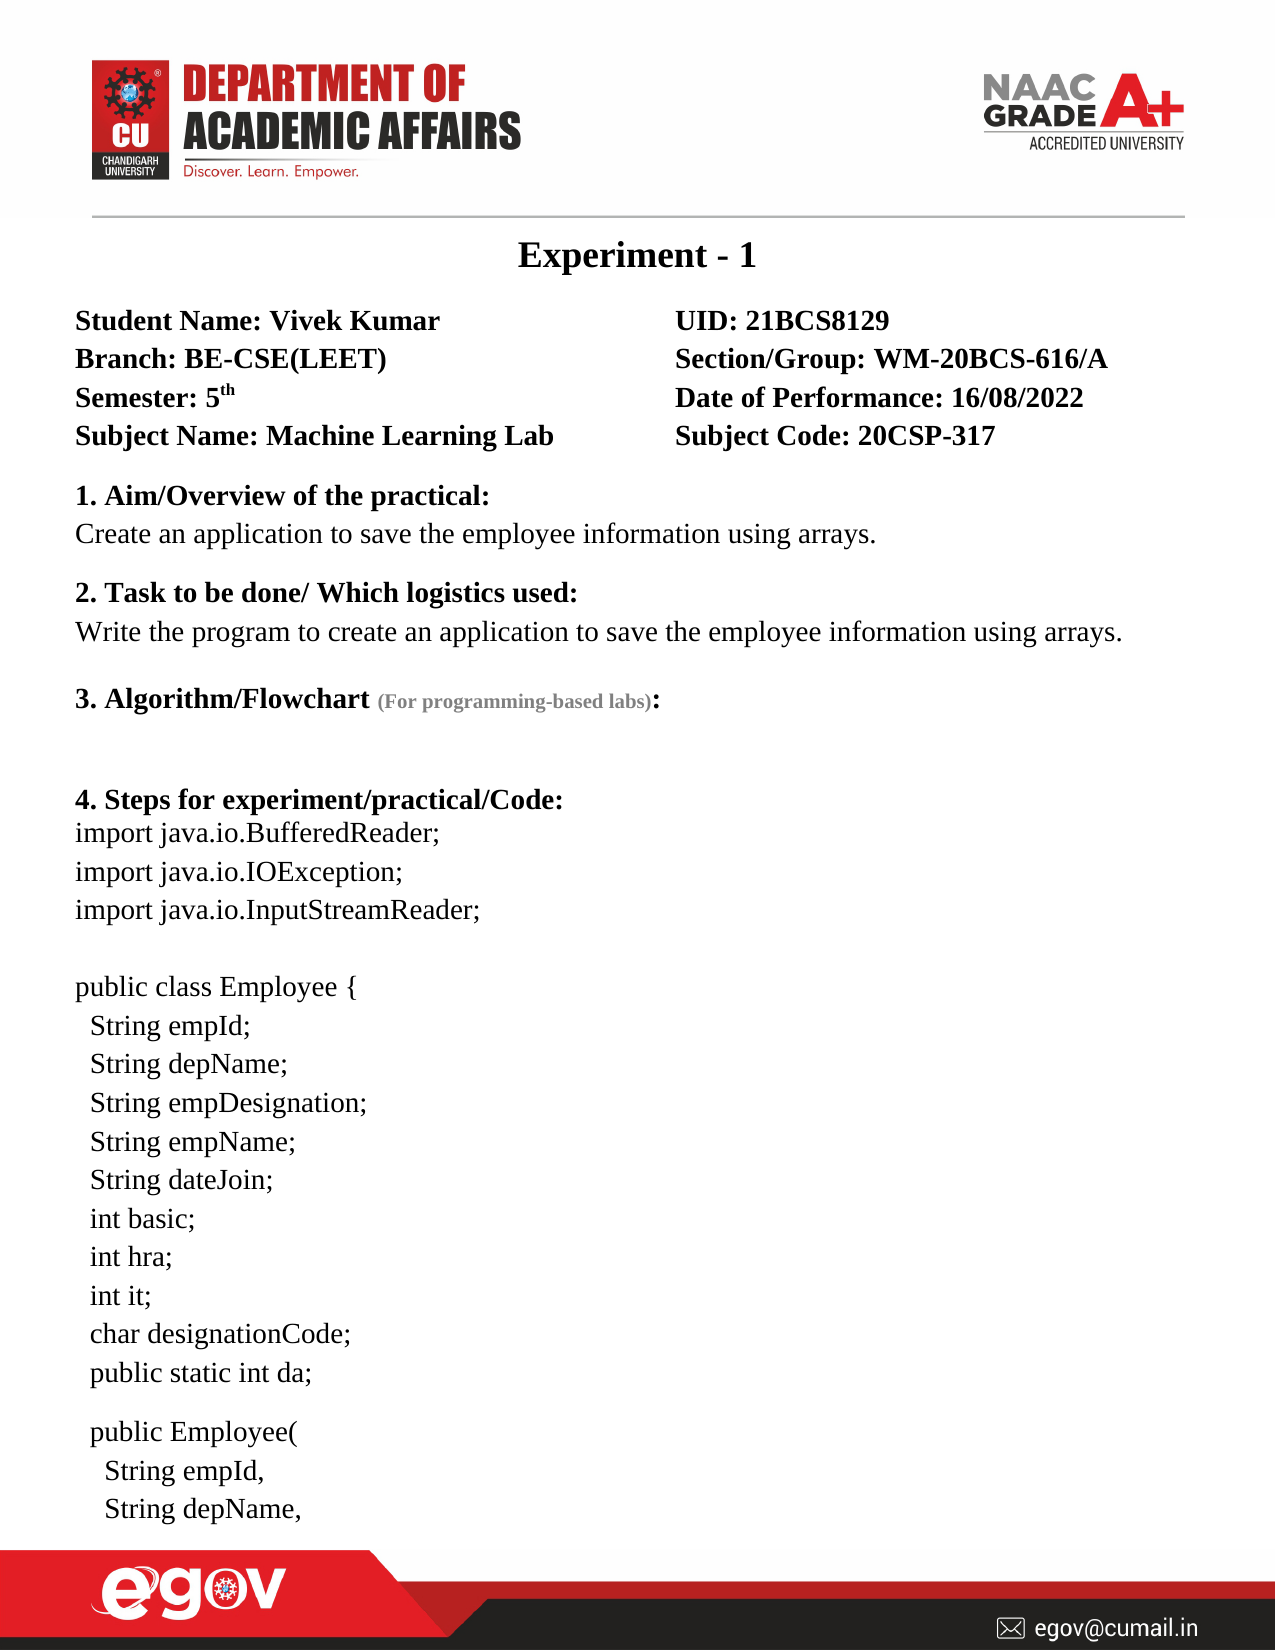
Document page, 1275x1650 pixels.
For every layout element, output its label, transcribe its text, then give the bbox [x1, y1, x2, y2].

text char designationCode; [75, 1316, 1200, 1350]
text public Employee( [75, 1414, 1200, 1448]
text Student Name: Vivek Kumar UID: 21BCS8129 [75, 303, 1200, 336]
picture [0, 0, 1275, 218]
text import java.io.IOException; [75, 854, 1200, 887]
text 1. Aim/Overview of the practical: [75, 478, 1200, 511]
text int basic; [75, 1201, 1200, 1234]
text String dateJoin; [75, 1162, 1200, 1196]
text String empId; [75, 1008, 1200, 1042]
text String empId, [75, 1453, 1200, 1486]
text Subject Name: Machine Learning Lab Subject Code: 20CSP-317 [75, 418, 1200, 452]
text int it; [75, 1278, 1200, 1311]
text import java.io.InputStreamReader; [75, 892, 1200, 926]
text Branch: BE-CSE(LEET) Section/Group: WM-20BCS-616/A [75, 341, 1200, 375]
text 3. Algorithm/Flowchart (For programming-based labs): [75, 681, 1200, 715]
text Write the program to create an application to save the employee information using arrays. [75, 614, 1200, 648]
text String depName; [75, 1047, 1200, 1080]
text int hra; [75, 1239, 1200, 1273]
text Semester: 5th Date of Performance: 16/08/2022 [75, 380, 1200, 413]
text 2. Task to be done/ Which logistics used: [75, 576, 1200, 609]
text String empName; [75, 1124, 1200, 1157]
text public class Employee { [75, 969, 1200, 1003]
text public static int da; [75, 1355, 1200, 1388]
text 4. Steps for experiment/practical/Code: [75, 782, 1200, 815]
text import java.io.BufferedReader; [75, 815, 1200, 849]
text Experiment - 1 [75, 232, 1200, 275]
text String empDesignation; [75, 1085, 1200, 1119]
text Create an application to save the employee information using arrays. [75, 516, 1200, 550]
picture [0, 1549, 1275, 1650]
text String depName, [75, 1491, 1200, 1525]
